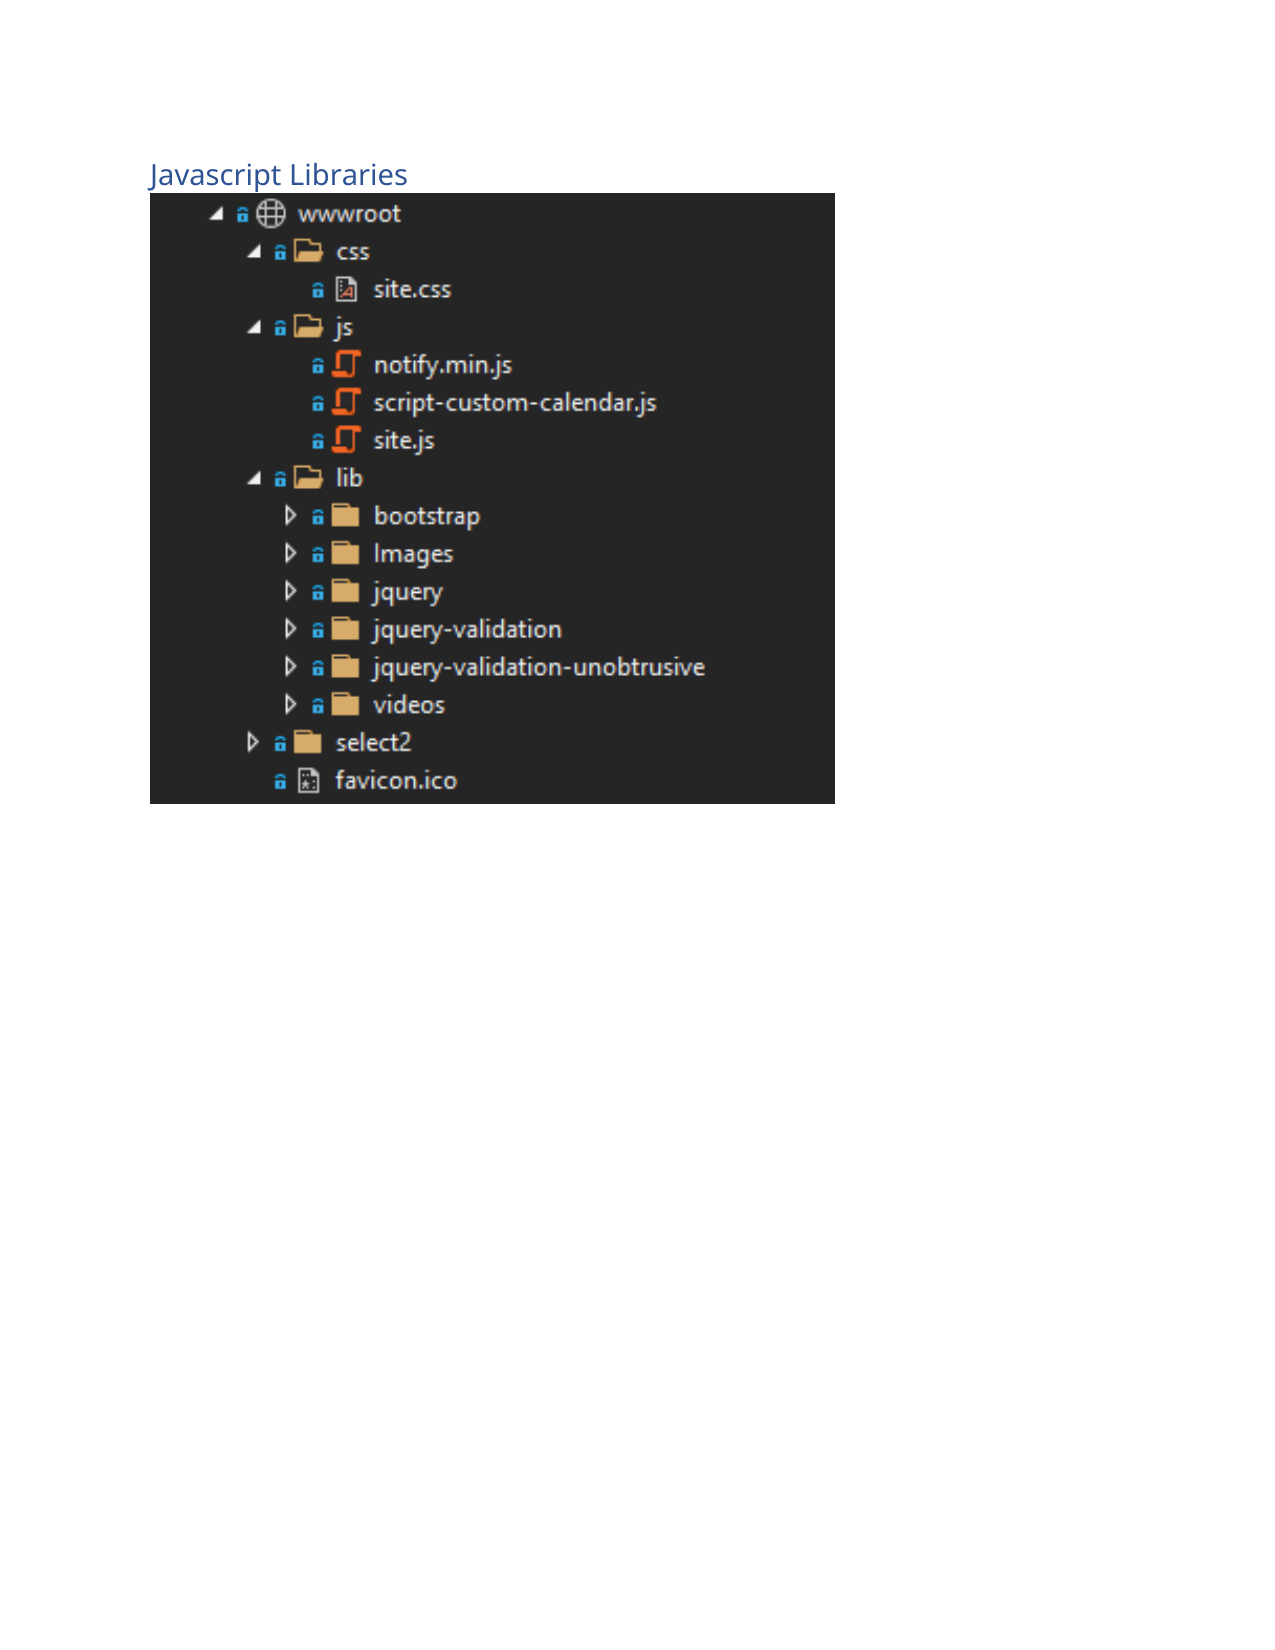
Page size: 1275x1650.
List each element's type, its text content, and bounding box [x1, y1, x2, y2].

picture [150, 193, 835, 804]
subtitle Javascript Libraries [150, 154, 1125, 194]
